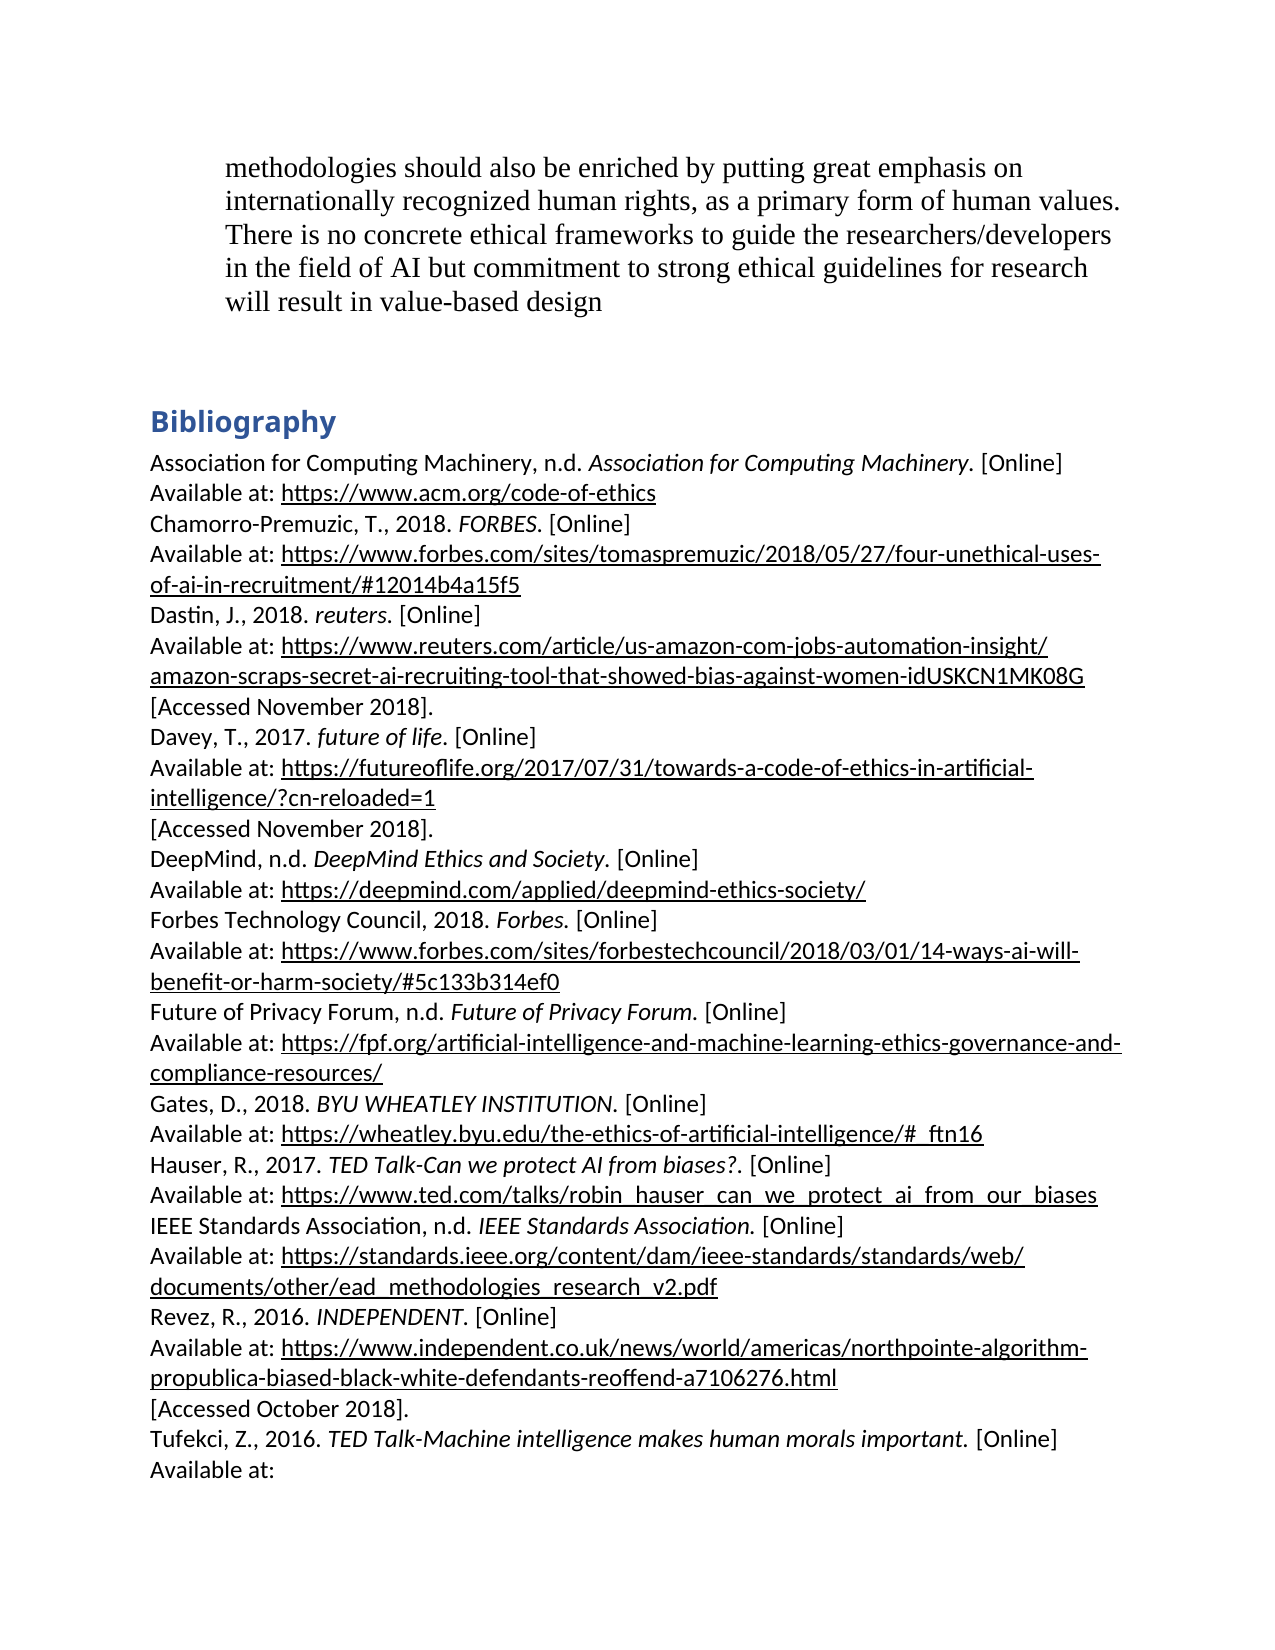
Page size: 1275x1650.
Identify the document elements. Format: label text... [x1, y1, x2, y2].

list There is no concrete ethical frameworks to guide the researchers/developers in the field of AI but commitment to strong ethical guidelines for research will result in value-based design [225, 485, 1125, 586]
list Automation has always been the trump card for the amazon’s dominance in the industry. Artificial intelligence has been used by the industry to carry out the automation. Value-based design methods put human advancement at the core of artificial intelligence. The organization should encourage researchers/developers to employ value-based design methods to create sustainable systems that are thoroughly scrutinized for social cost and advantage that will also increase economic value of the organizations. To create AI that enhances human well-being and freedom, system design methodologies should also be enriched by putting great emphasis on internationally recognized human rights, as a primary form of human values. [225, 150, 1125, 485]
